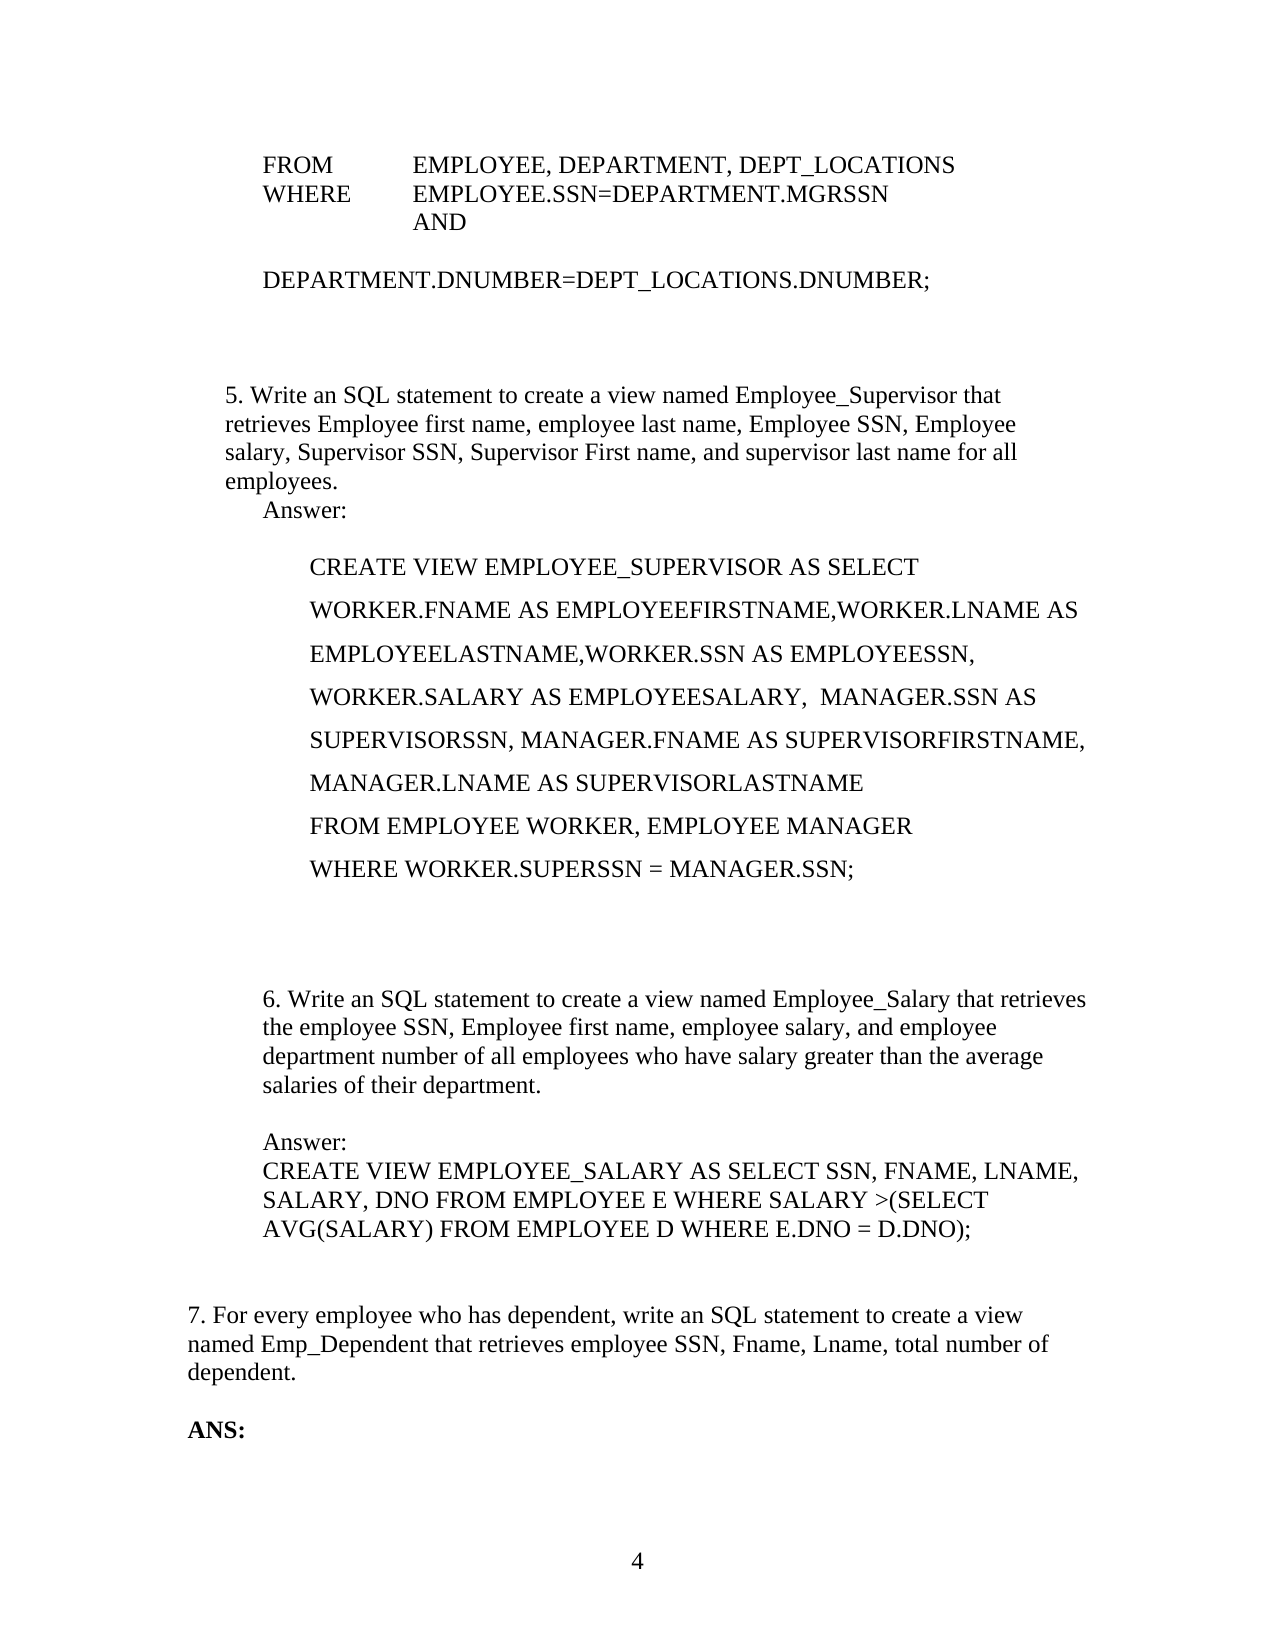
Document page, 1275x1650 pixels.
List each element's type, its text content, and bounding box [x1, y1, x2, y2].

text 7. For every employee who has dependent, write an SQL statement to create a view named Emp_Dependent that retrieves employee SSN, Fname, Lname, total number of dependent. [187, 1300, 1087, 1386]
text CREATE VIEW EMPLOYEE_SUPERVISOR AS SELECT WORKER.FNAME AS EMPLOYEEFIRSTNAME,WORKER.LNAME AS EMPLOYEELASTNAME,WORKER.SSN AS EMPLOYEESSN, WORKER.SALARY AS EMPLOYEESALARY, MANAGER.SSN AS SUPERVISORSSN, MANAGER.FNAME AS SUPERVISORFIRSTNAME, MANAGER.LNAME AS SUPERVISORLASTNAME [309, 552, 1087, 797]
text 6. Write an SQL statement to create a view named Employee_Salary that retrieves the employee SSN, Employee first name, employee salary, and employee department number of all employees who have salary greater than the average salaries of their department. [262, 984, 1087, 1099]
text FROM EMPLOYEE, DEPARTMENT, DEPT_LOCATIONS [225, 150, 1087, 179]
text ANS: [187, 1415, 1087, 1444]
text CREATE VIEW EMPLOYEE_SALARY AS SELECT SSN, FNAME, LNAME, SALARY, DNO FROM EMPLOYEE E WHERE SALARY >(SELECT AVG(SALARY) FROM EMPLOYEE D WHERE E.DNO = D.DNO); [262, 1156, 1087, 1242]
text Answer: [262, 495, 1087, 524]
text Answer: [262, 1127, 1087, 1156]
text 5. Write an SQL statement to create a view named Employee_Supervisor that retrieves Employee first name, employee last name, Employee SSN, Employee salary, Supervisor SSN, Supervisor First name, and supervisor last name for all employees. [225, 380, 1087, 495]
text AND DEPARTMENT.DNUMBER=DEPT_LOCATIONS.DNUMBER; [225, 207, 1087, 294]
text WHERE WORKER.SUPERSSN = MANAGER.SSN; [309, 854, 1087, 883]
text FROM EMPLOYEE WORKER, EMPLOYEE MANAGER [309, 811, 1087, 840]
text WHERE EMPLOYEE.SSN=DEPARTMENT.MGRSSN [225, 179, 1087, 207]
